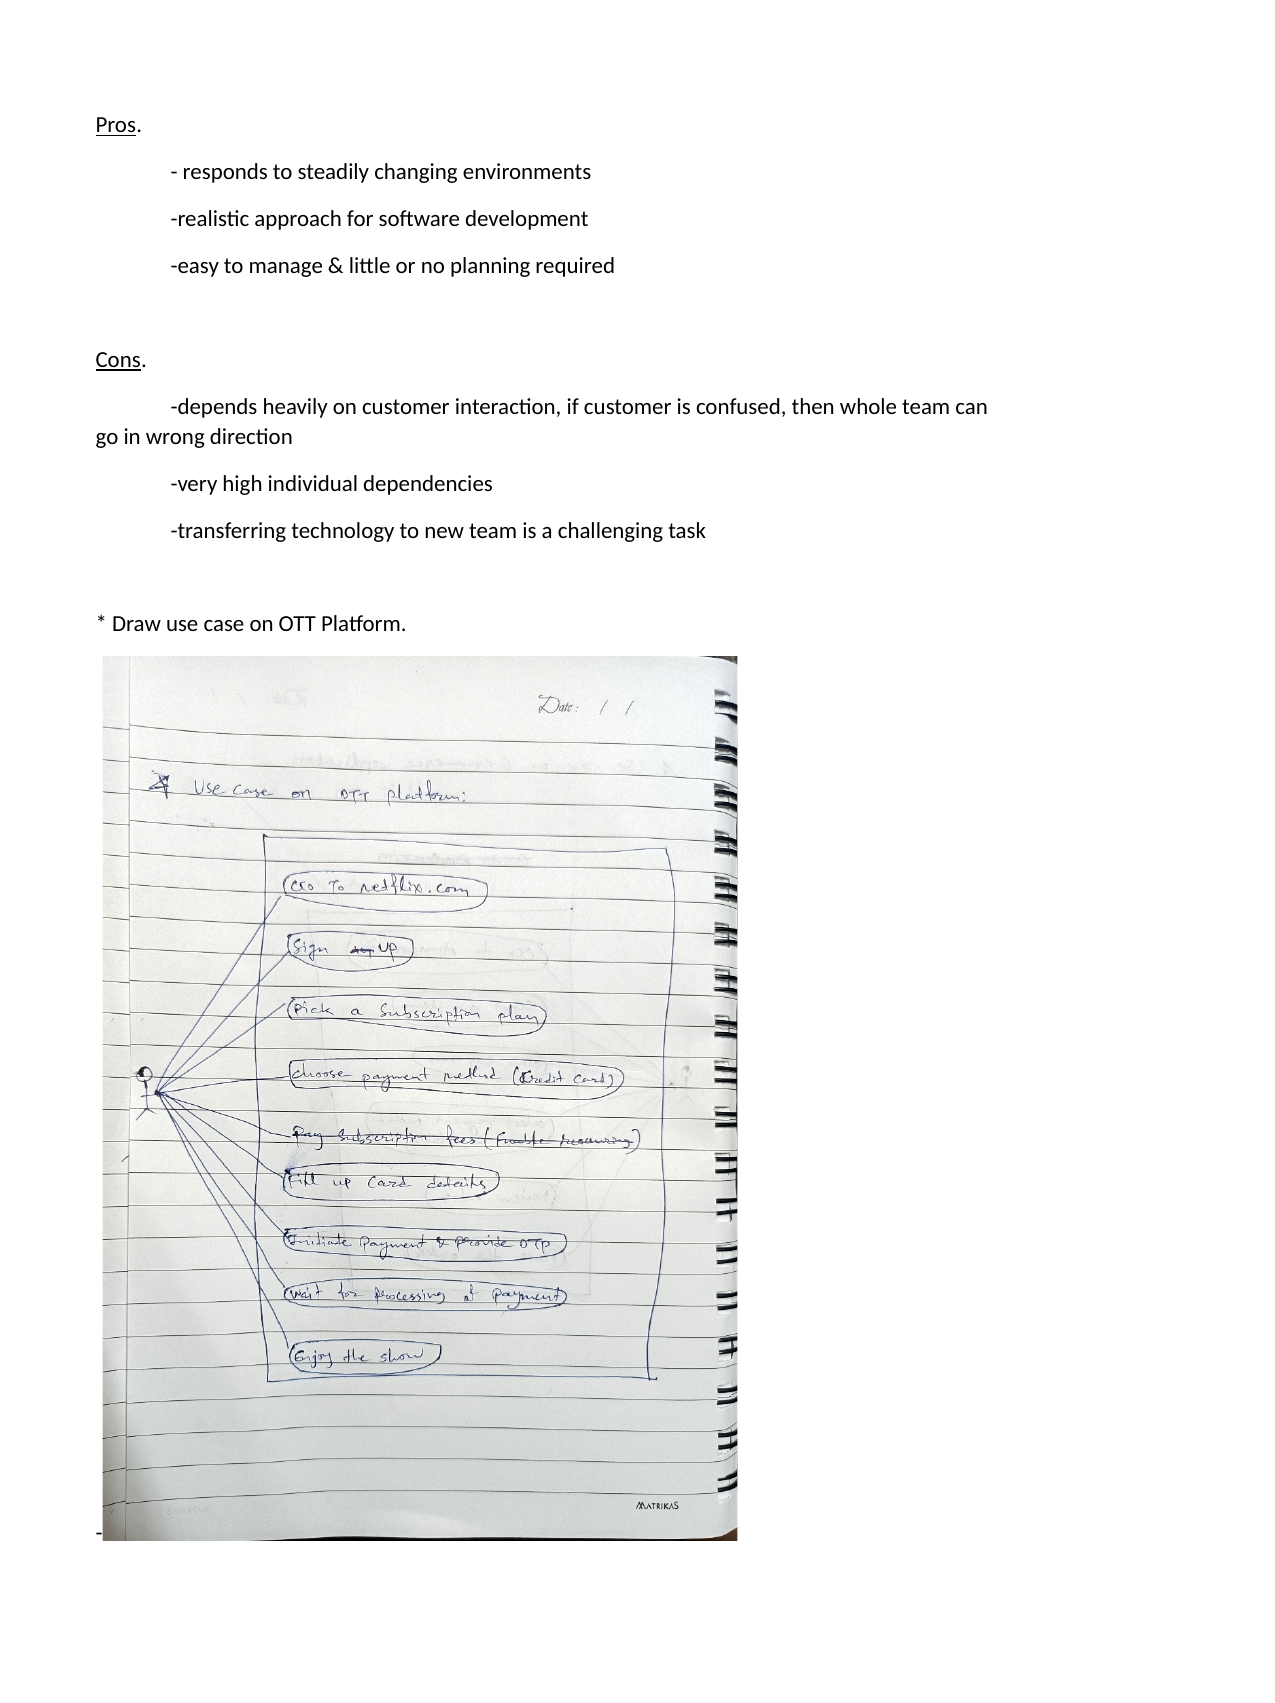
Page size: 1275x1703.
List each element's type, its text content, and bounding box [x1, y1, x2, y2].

text Cons. [95, 345, 1014, 373]
text -transferring technology to new team is a challenging task [95, 516, 1014, 544]
picture [102, 656, 738, 1541]
text Pros. [95, 111, 1014, 138]
text -very high individual dependencies [95, 469, 1014, 497]
text -depends heavily on customer interaction, if customer is confused, then whole team can go in wrong direction [95, 392, 1014, 450]
text -easy to manage & little or no planning required [95, 251, 1014, 279]
text - responds to steadily changing environments [95, 157, 1014, 185]
text * Draw use case on OTT Platform. [95, 609, 1014, 637]
text -realistic approach for software development [95, 204, 1014, 232]
